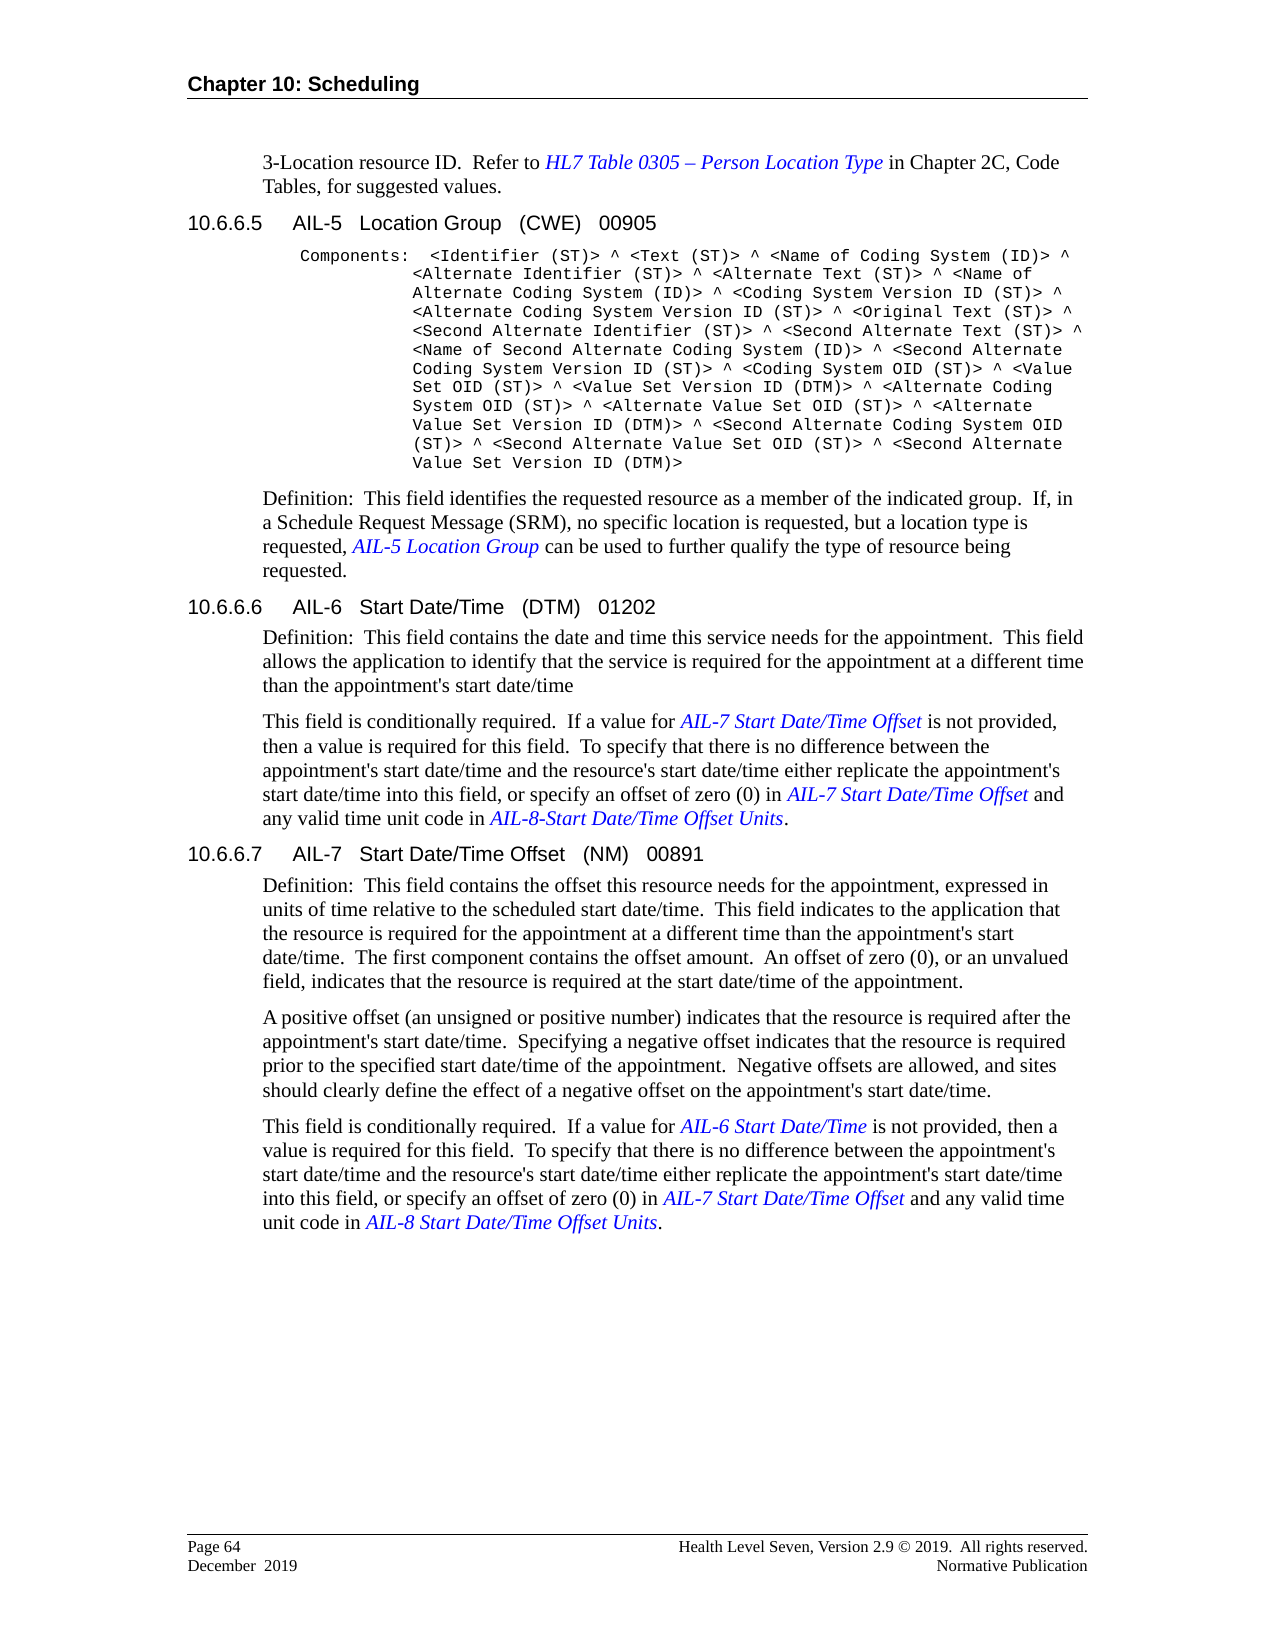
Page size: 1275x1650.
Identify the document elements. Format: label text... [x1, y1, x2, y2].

text This field is conditionally required. If a value for AIL-7 Start Date/Time Offset is not provided, then a value is required for this field. To specify that there is no difference between the appointment's start date/time and the resource's start date/time either replicate the appointment's start date/time into this field, or specify an offset of zero (0) in AIL-7 Start Date/Time Offset and any valid time unit code in AIL-8-Start Date/Time Offset Units. [262, 709, 1088, 830]
subtitle AIL-5 Location Group (CWE) 00905 [187, 211, 1088, 234]
text This field is conditionally required. If a value for AIL-6 Start Date/Time is not provided, then a value is required for this field. To specify that there is no difference between the appointment's start date/time and the resource's start date/time either replicate the appointment's start date/time into this field, or specify an offset of zero (0) in AIL-7 Start Date/Time Offset and any valid time unit code in AIL-8 Start Date/Time Offset Units. [262, 1114, 1088, 1234]
subtitle AIL-6 Start Date/Time (DTM) 01202 [187, 594, 1088, 618]
text Definition: This field contains the date and time this service needs for the appointment. This field allows the application to identify that the service is required for the appointment at a different time than the appointment's start date/time [262, 625, 1088, 697]
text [262, 150, 1088, 198]
subtitle AIL-7 Start Date/Time Offset (NM) 00891 [187, 842, 1088, 866]
text Definition: This field identifies the requested resource as a member of the indicated group. If, in a Schedule Request Message (SRM), no specific location is requested, but a location type is requested, AIL-5 Location Group can be used to further qualify the type of resource being requested. [262, 486, 1088, 582]
text A positive offset (an unsigned or positive number) indicates that the resource is required after the appointment's start date/time. Specifying a negative offset indicates that the resource is required prior to the specified start date/time of the appointment. Negative offsets are allowed, and sites should clearly define the effect of a negative offset on the appointment's start date/time. [262, 1005, 1088, 1102]
text Definition: This field contains the offset this resource needs for the appointment, expressed in units of time relative to the scheduled start date/time. This field indicates to the application that the resource is required for the appointment at a different time than the appointment's start date/time. The first component contains the offset amount. An offset of zero (0), or an unvalued field, indicates that the resource is required at the start date/time of the appointment. [262, 872, 1088, 993]
